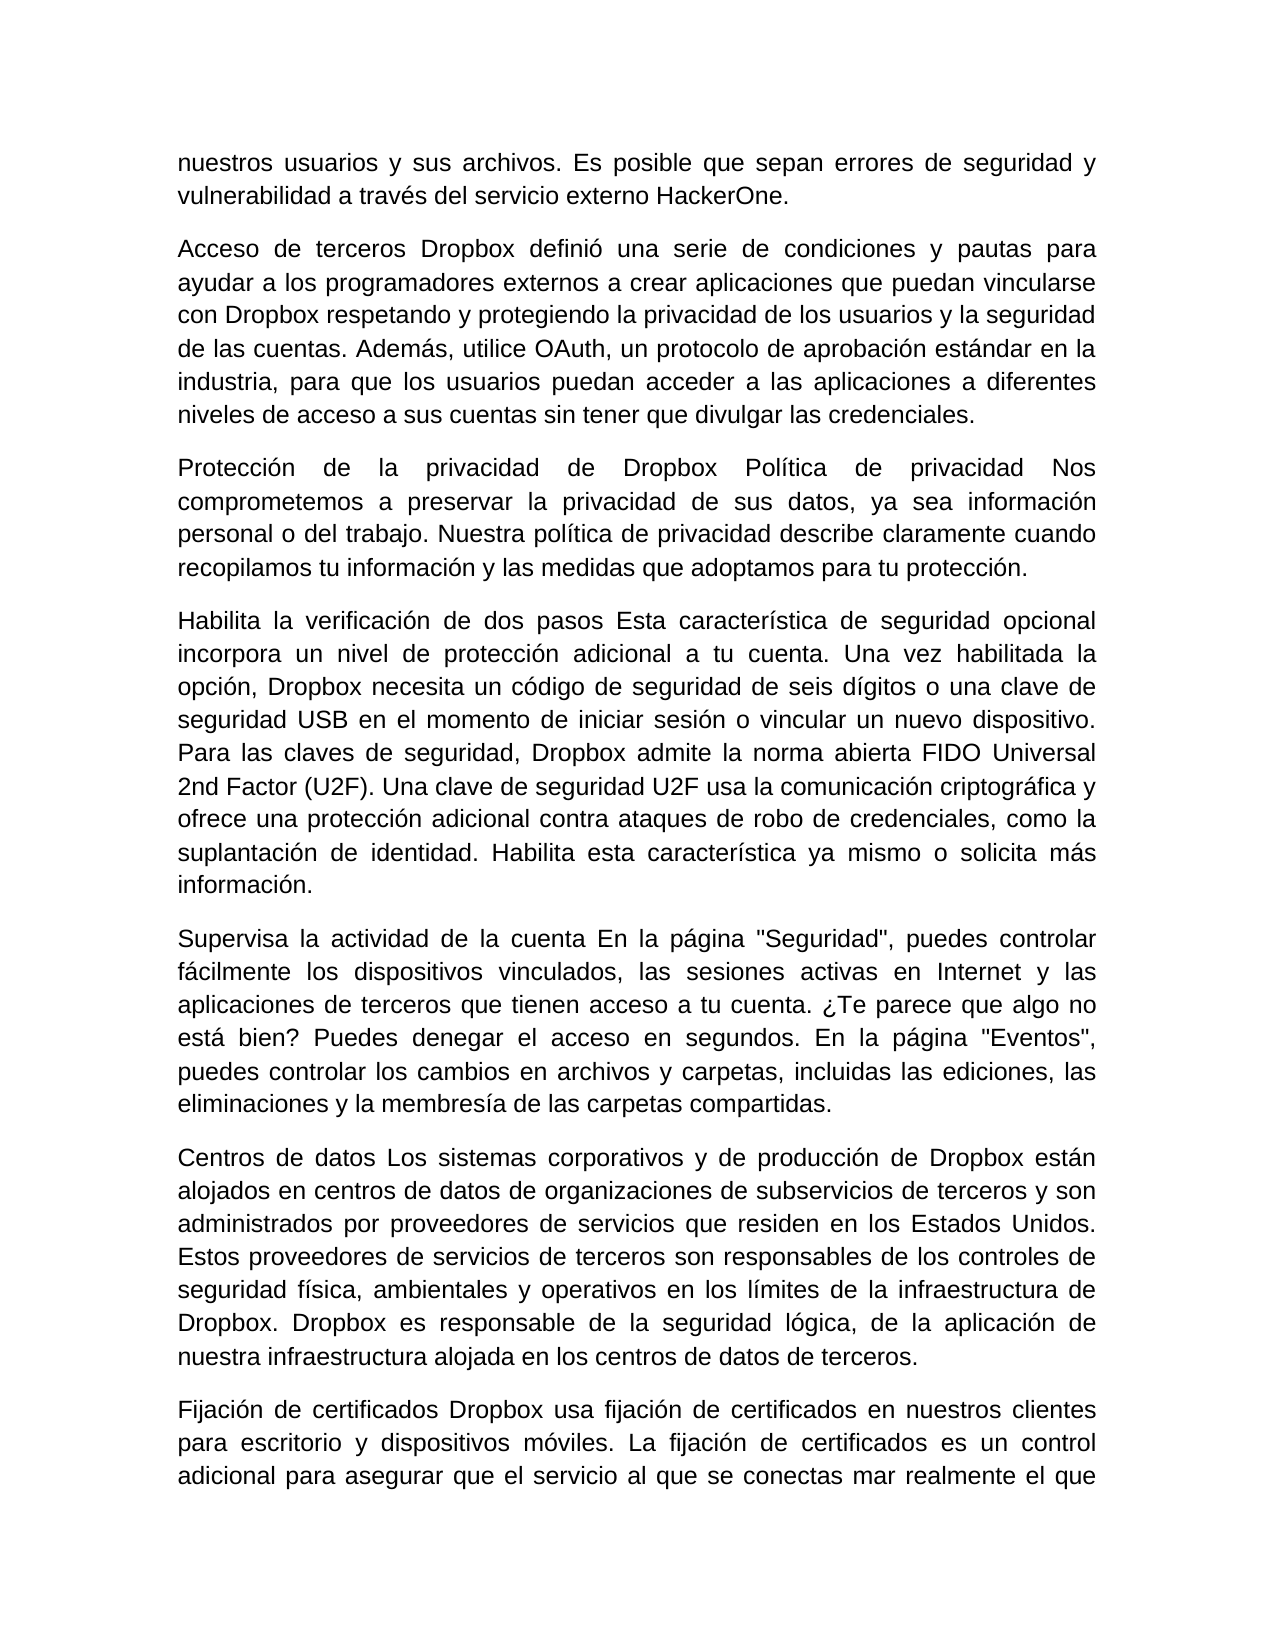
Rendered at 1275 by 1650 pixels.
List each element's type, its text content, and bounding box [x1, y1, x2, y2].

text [177, 148, 1098, 209]
text Acceso de terceros Dropbox definió una serie de condiciones y pautas para ayudar a los programadores externos a crear aplicaciones que puedan vincularse con Dropbox respetando y protegiendo la privacidad de los usuarios y la seguridad de las cuentas. Además, utilice OAuth, un protocolo de aprobación estándar en la industria, para que los usuarios puedan acceder a las aplicaciones a diferentes niveles de acceso a sus cuentas sin tener que divulgar las credenciales. [177, 234, 1098, 428]
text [177, 1395, 1098, 1490]
text Centros de datos Los sistemas corporativos y de producción de Dropbox están alojados en centros de datos de organizaciones de subservicios de terceros y son administrados por proveedores de servicios que residen en los Estados Unidos. Estos proveedores de servicios de terceros son responsables de los controles de seguridad física, ambientales y operativos en los límites de la infraestructura de Dropbox. Dropbox es responsable de la seguridad lógica, de la aplicación de nuestra infraestructura alojada en los centros de datos de terceros. [177, 1143, 1098, 1370]
text Supervisa la actividad de la cuenta En la página "Seguridad", puedes controlar fácilmente los dispositivos vinculados, las sesiones activas en Internet y las aplicaciones de terceros que tienen acceso a tu cuenta. ¿Te parece que algo no está bien? Puedes denegar el acceso en segundos. En la página "Eventos", puedes controlar los cambios en archivos y carpetas, incluidas las ediciones, las eliminaciones y la membresía de las carpetas compartidas. [177, 924, 1098, 1118]
text Protección de la privacidad de Dropbox Política de privacidad Nos comprometemos a preservar la privacidad de sus datos, ya sea información personal o del trabajo. Nuestra política de privacidad describe claramente cuando recopilamos tu información y las medidas que adoptamos para tu protección. [177, 453, 1098, 581]
text Habilita la verificación de dos pasos Esta característica de seguridad opcional incorpora un nivel de protección adicional a tu cuenta. Una vez habilitada la opción, Dropbox necesita un código de seguridad de seis dígitos o una clave de seguridad USB en el momento de iniciar sesión o vincular un nuevo dispositivo. Para las claves de seguridad, Dropbox admite la norma abierta FIDO Universal 2nd Factor (U2F). Una clave de seguridad U2F usa la comunicación criptográfica y ofrece una protección adicional contra ataques de robo de credenciales, como la suplantación de identidad. Habilita esta característica ya mismo o solicita más información. [177, 606, 1098, 899]
